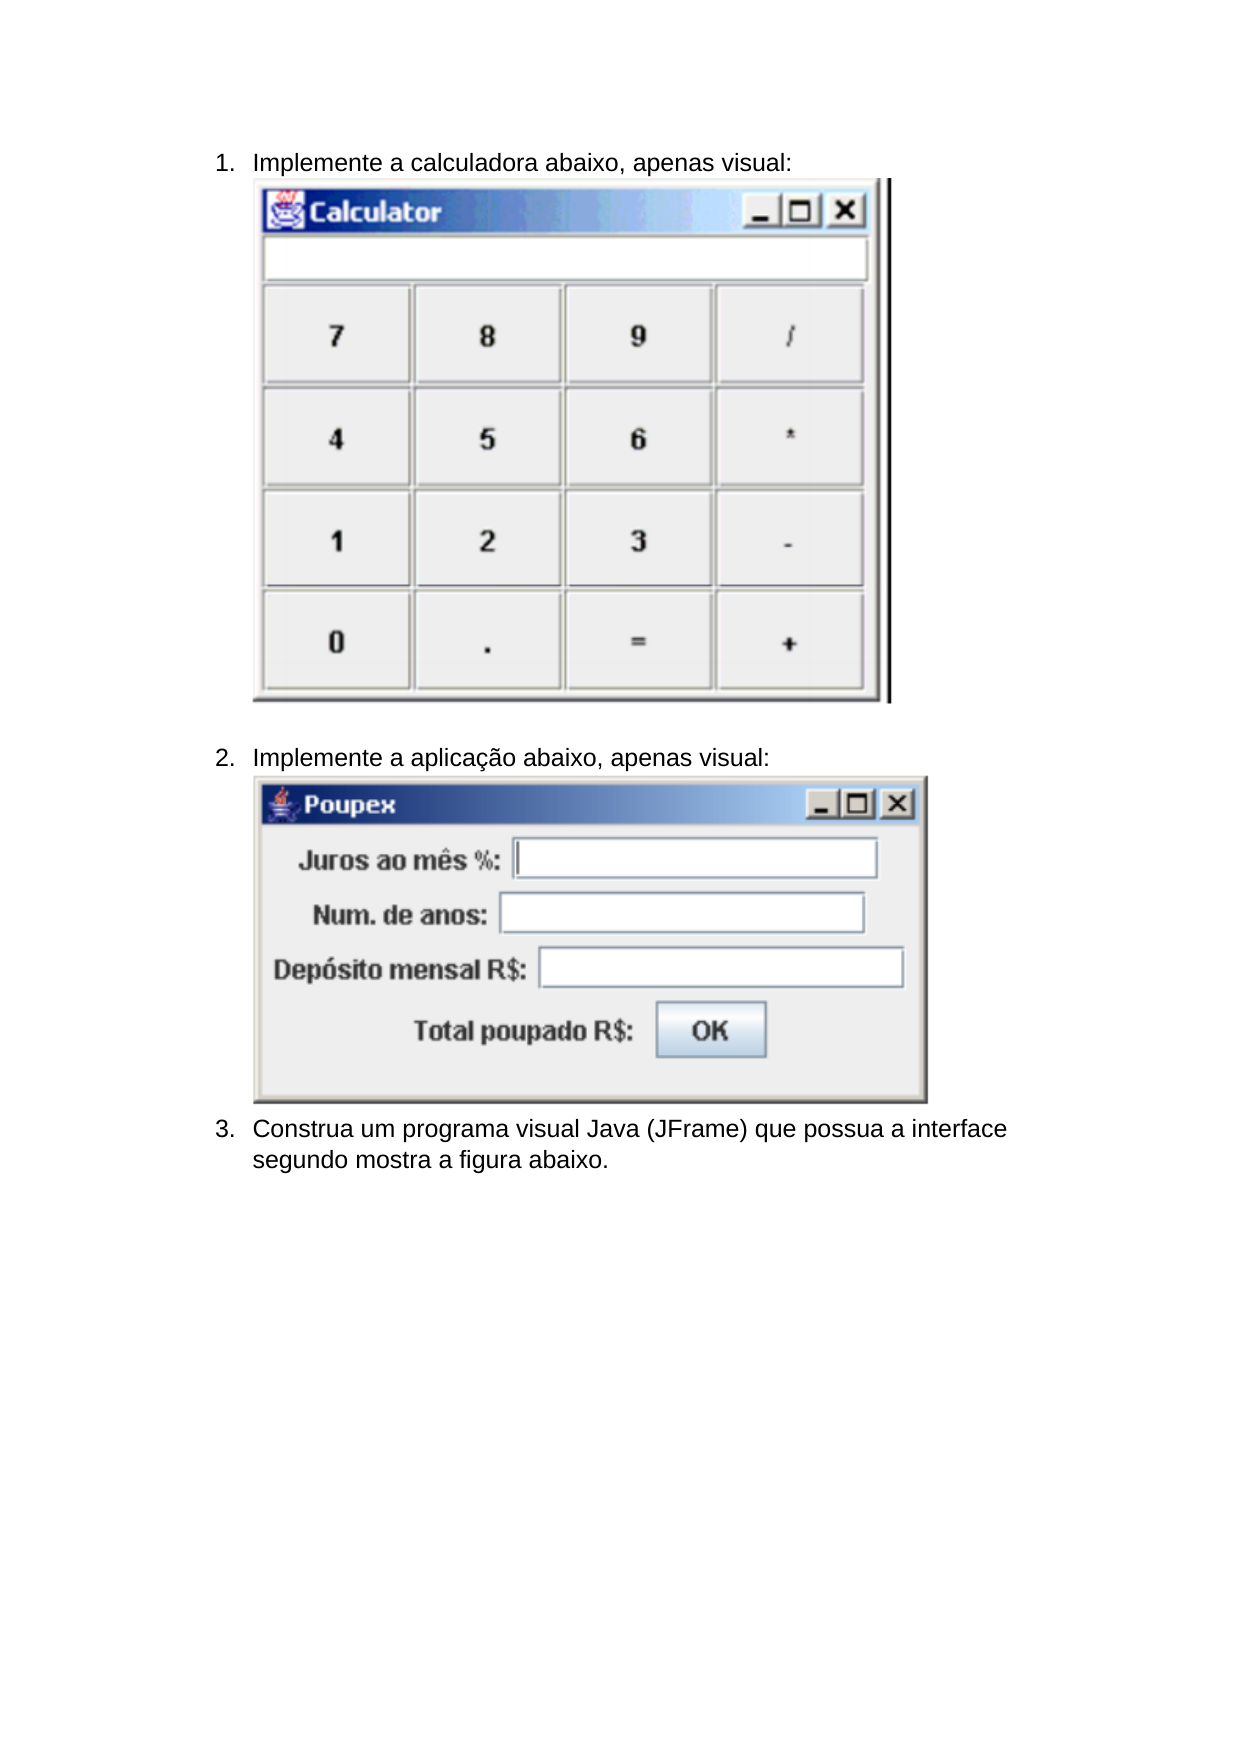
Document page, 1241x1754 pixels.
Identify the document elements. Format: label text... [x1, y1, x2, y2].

picture [252, 774, 935, 1112]
list Construa um programa visual Java (JFrame) que possua a interface segundo mostra a figura abaixo. [215, 1114, 1063, 1173]
list Implemente a aplicação abaixo, apenas visual: [215, 743, 1063, 772]
picture [252, 178, 893, 710]
